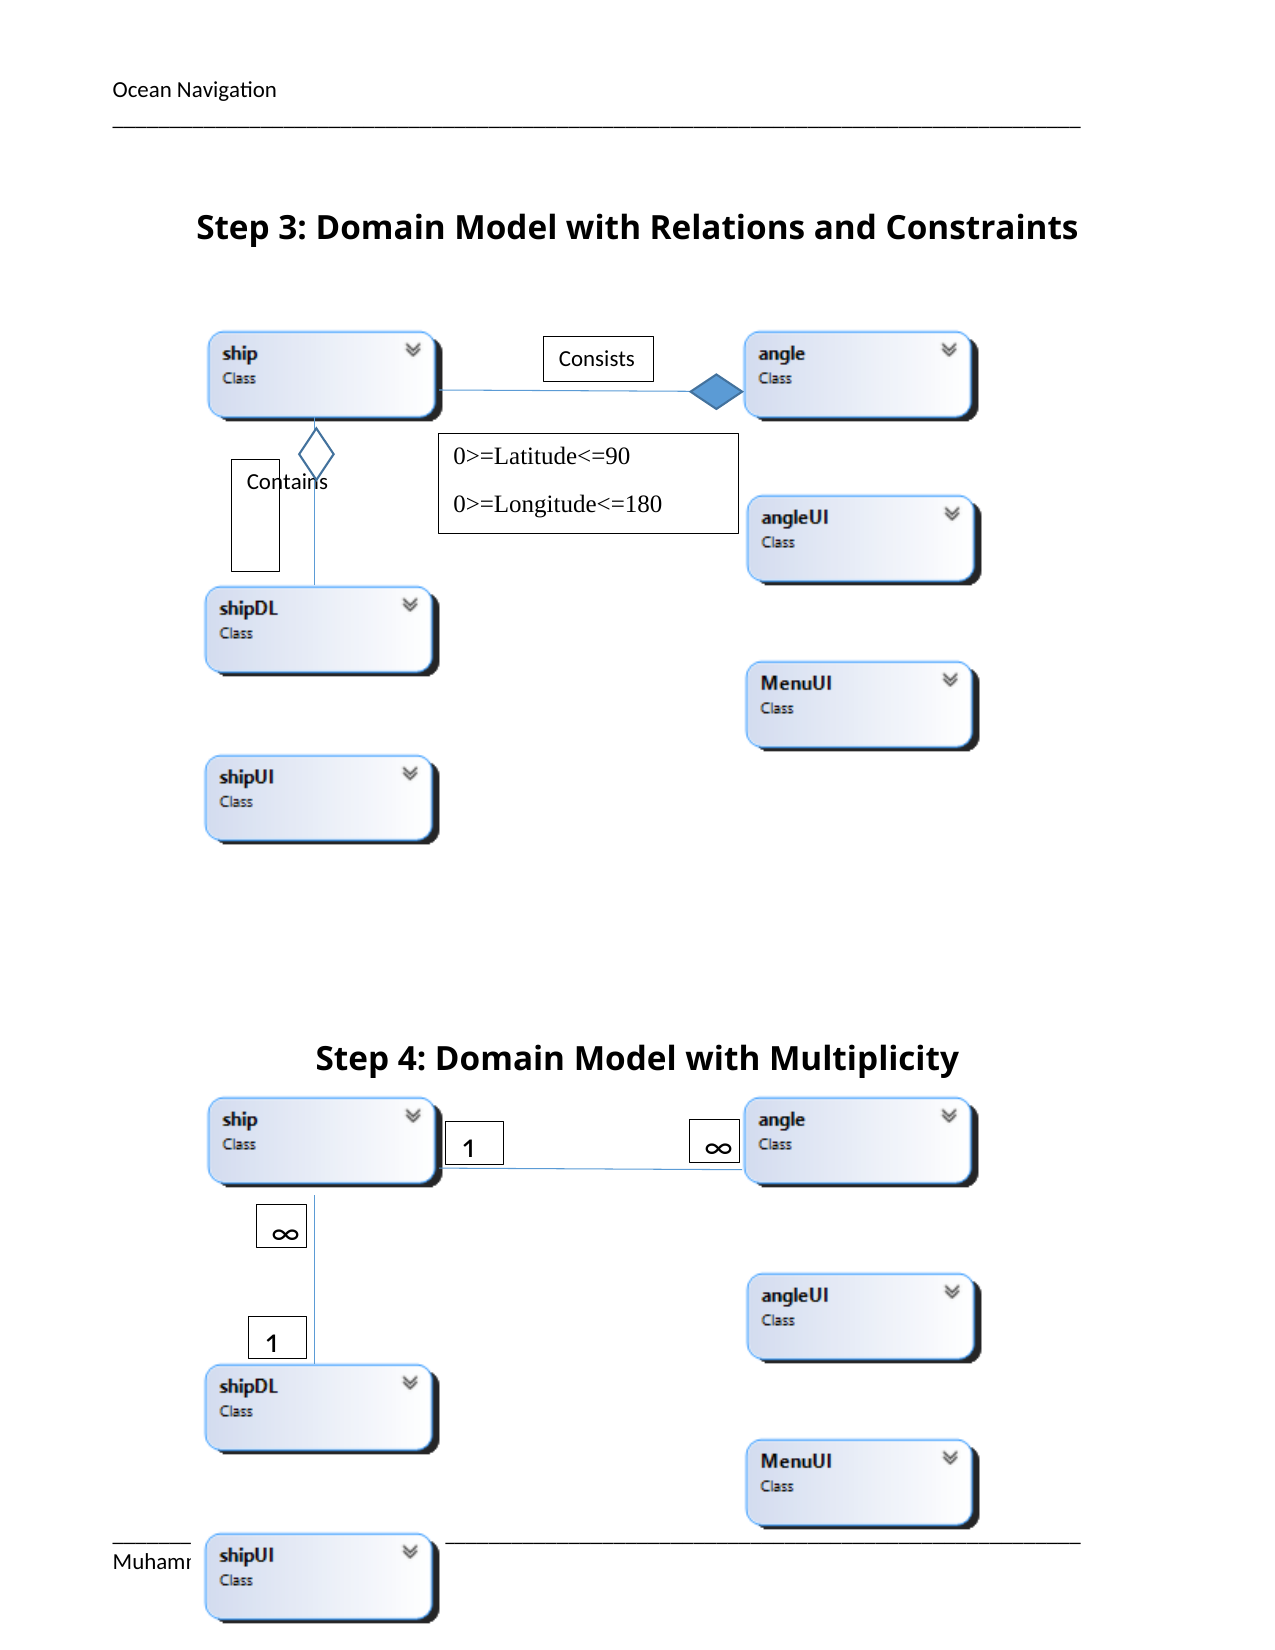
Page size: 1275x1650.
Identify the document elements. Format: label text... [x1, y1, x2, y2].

picture [190, 740, 446, 854]
picture [732, 1258, 988, 1373]
picture [729, 316, 985, 431]
text Step 3: Domain Model with Relations and Constraints [112, 203, 1162, 249]
picture [190, 1349, 446, 1464]
picture [731, 1424, 986, 1539]
picture [193, 316, 449, 431]
picture [729, 1082, 985, 1197]
text Step 4: Domain Model with Multiplicity [112, 1035, 1162, 1080]
picture [193, 1082, 449, 1197]
picture [190, 1518, 446, 1633]
picture [190, 571, 446, 686]
picture [731, 646, 986, 761]
picture [732, 480, 988, 595]
